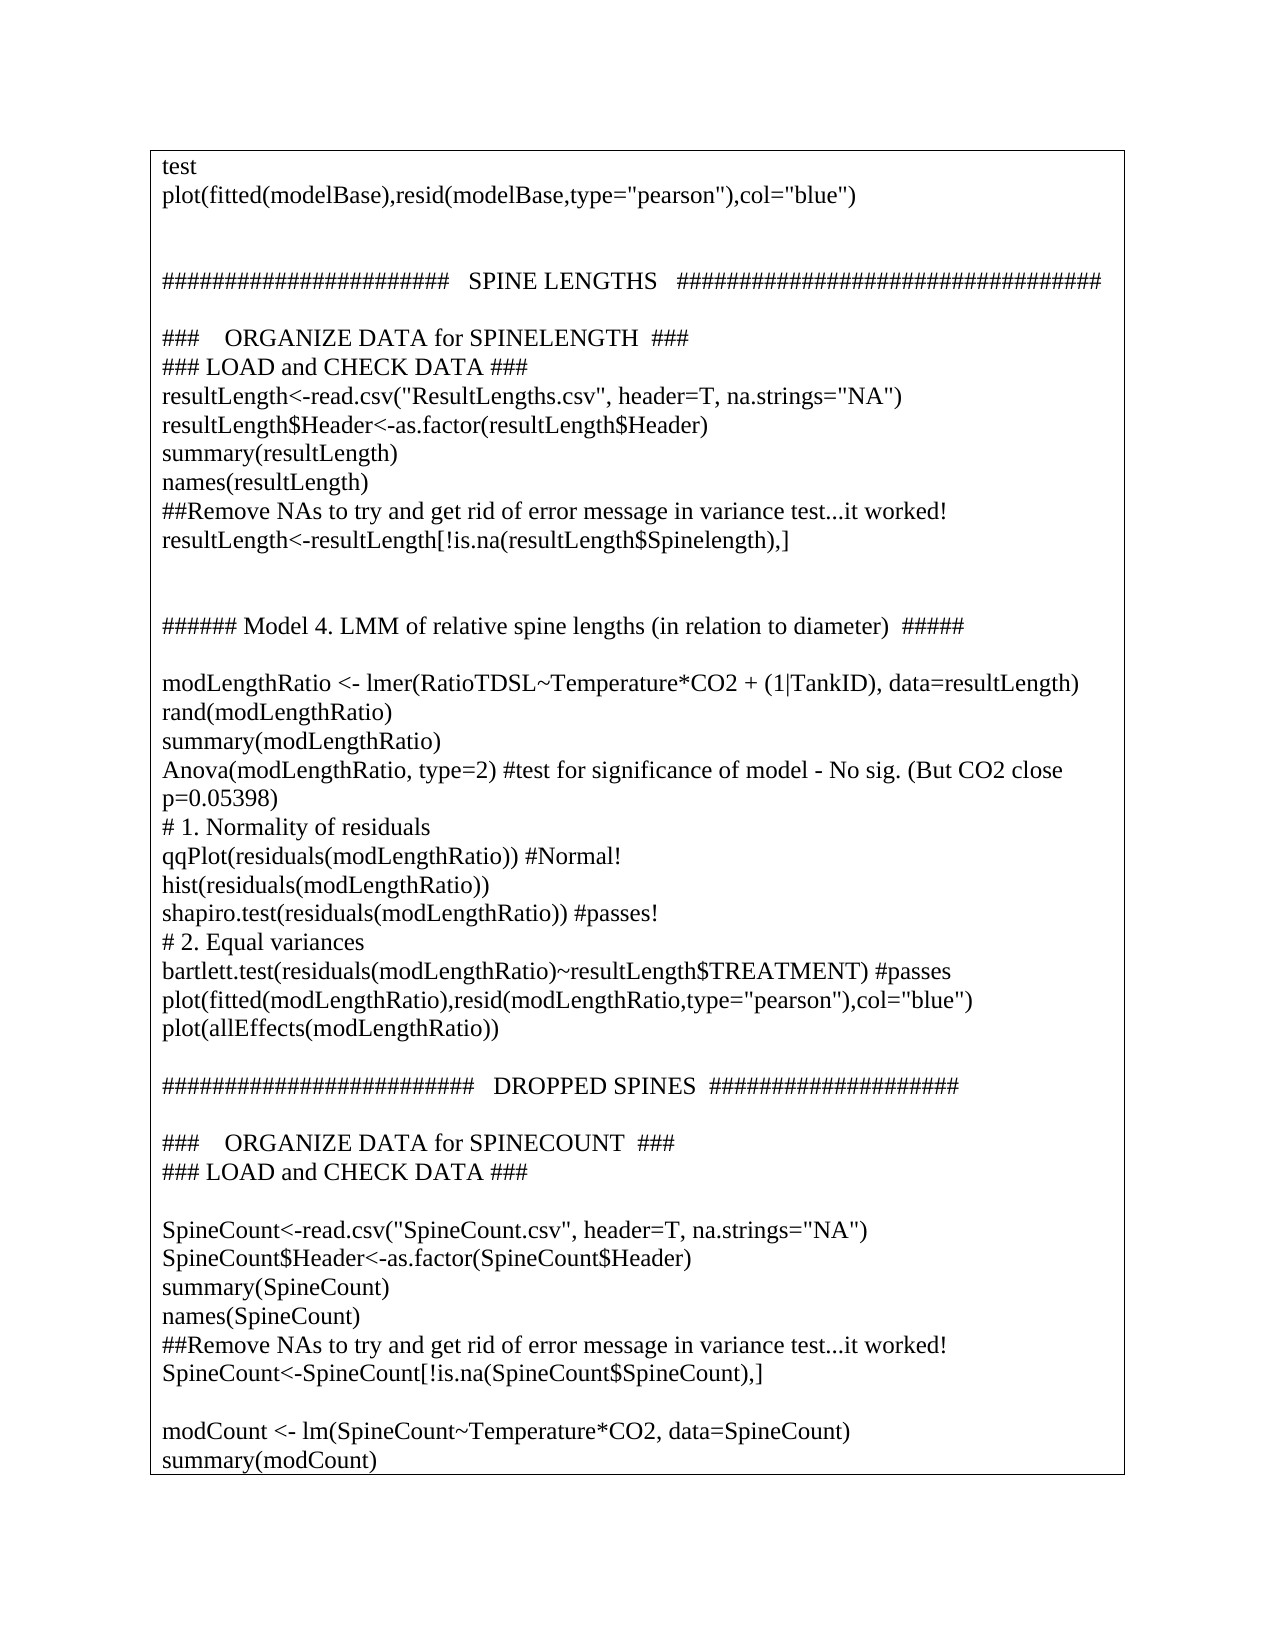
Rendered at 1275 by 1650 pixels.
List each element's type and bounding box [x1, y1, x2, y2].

table_header [151, 151, 1124, 1473]
